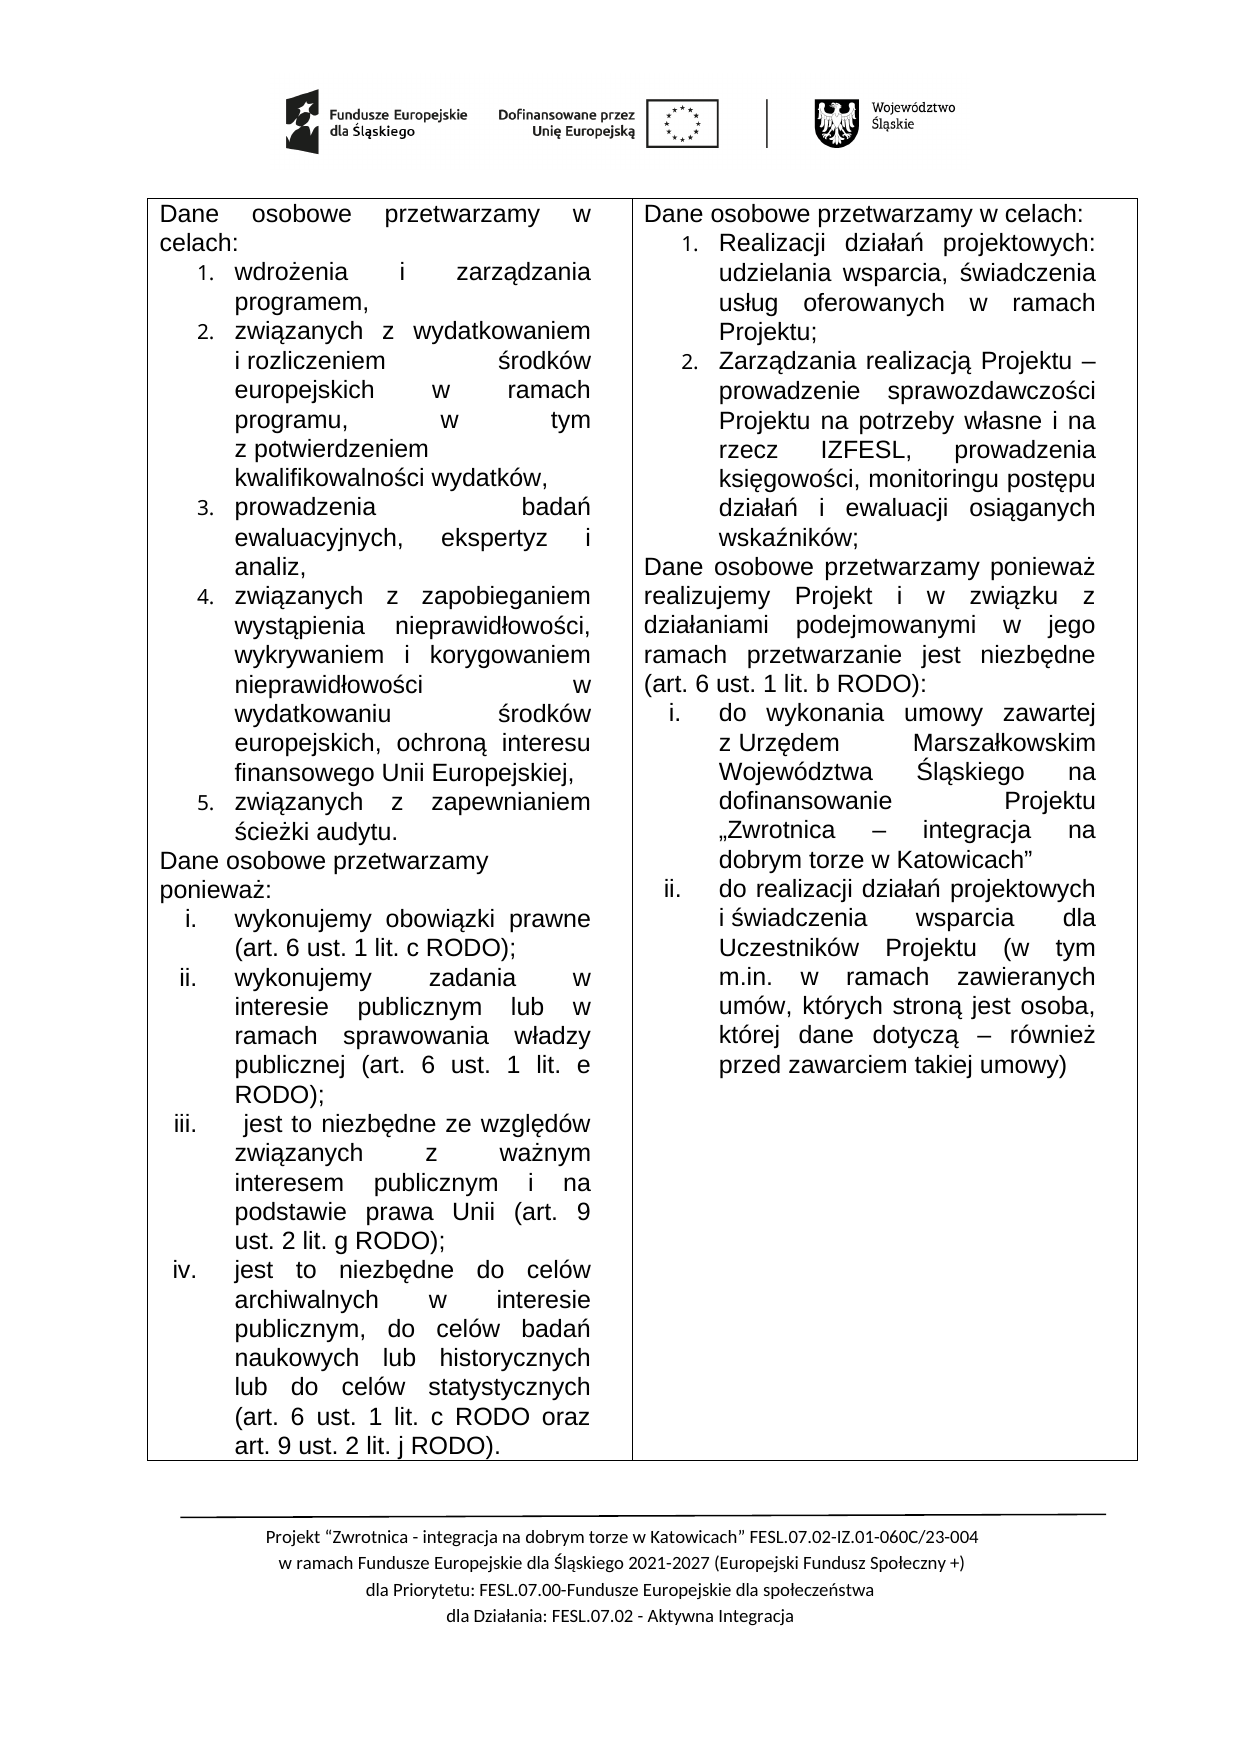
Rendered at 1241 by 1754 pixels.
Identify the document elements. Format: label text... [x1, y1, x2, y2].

picture [270, 73, 970, 170]
